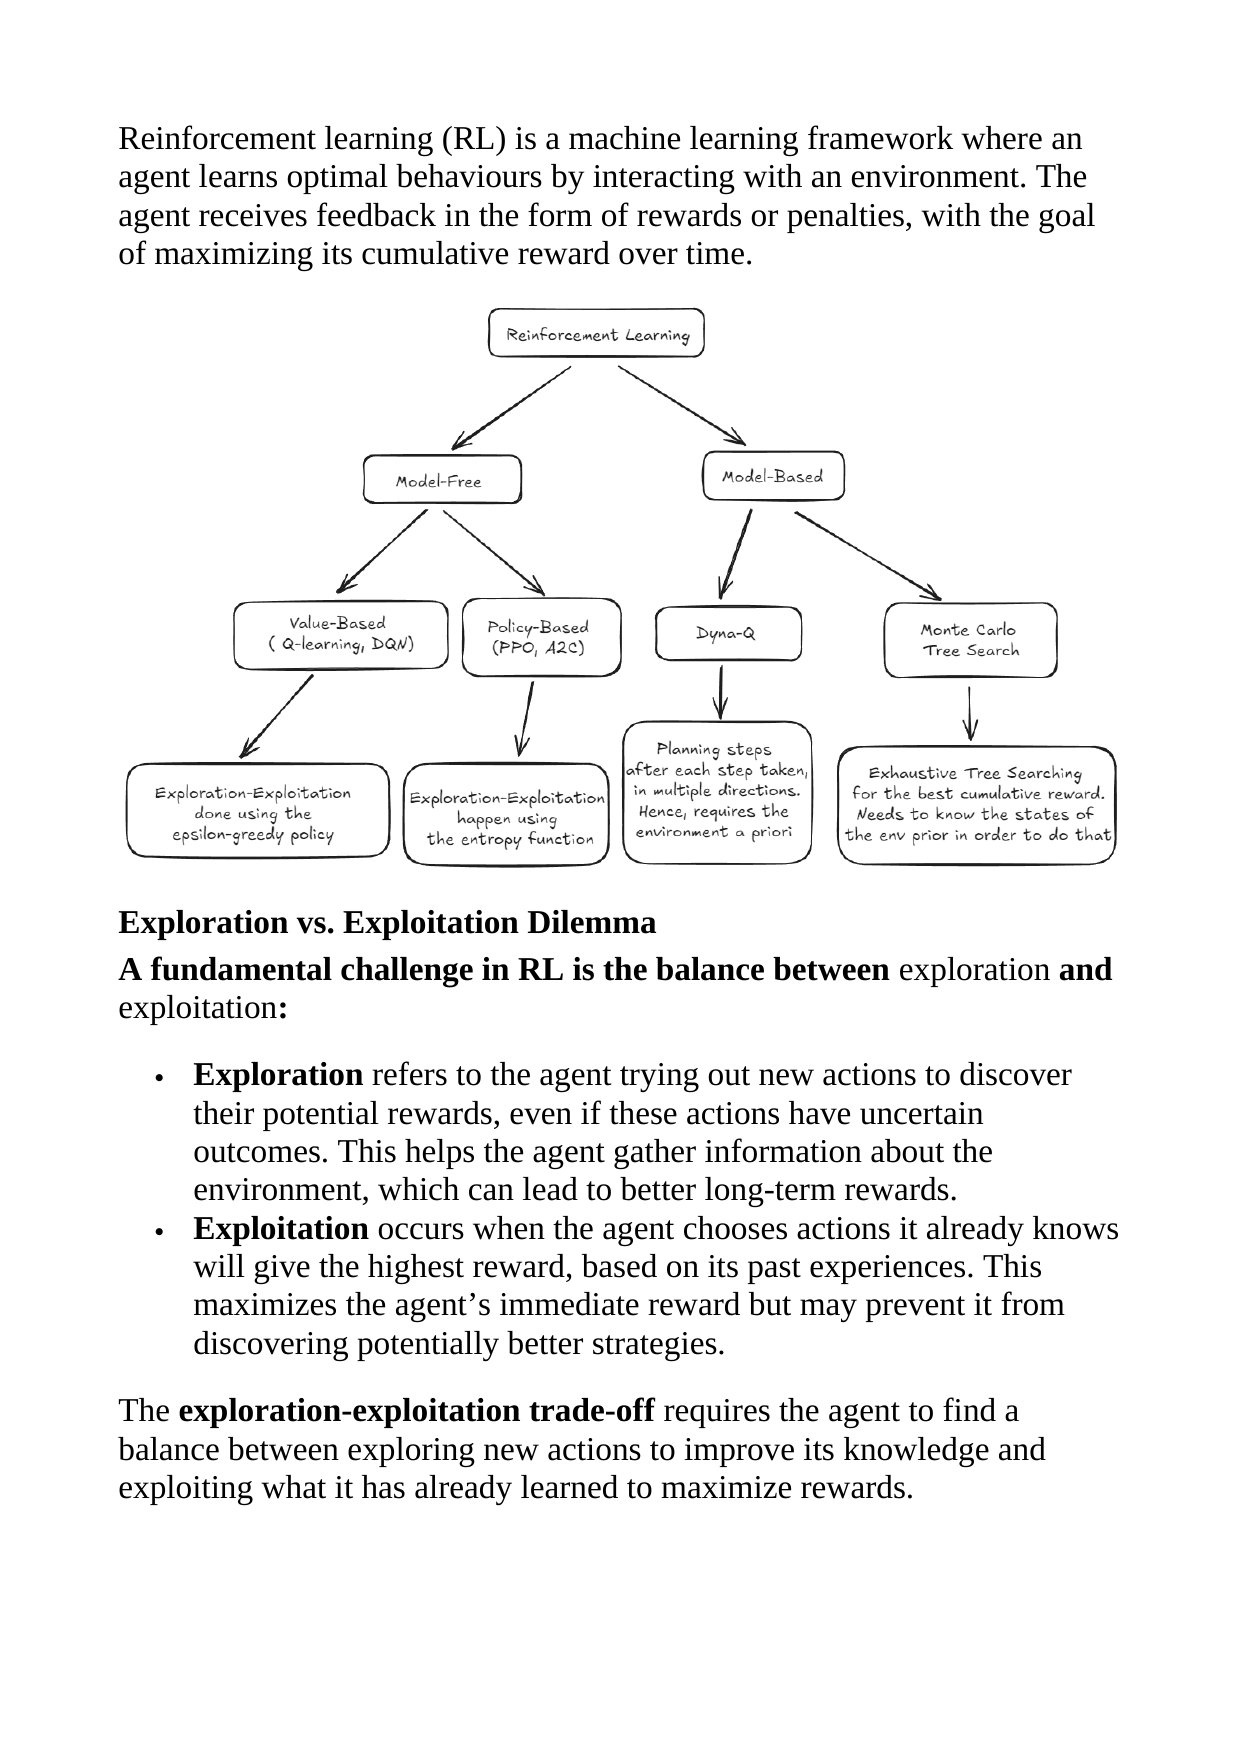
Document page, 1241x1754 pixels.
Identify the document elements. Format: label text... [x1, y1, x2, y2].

list Exploration refers to the agent trying out new actions to discover their potential rewards, even if these actions have uncertain outcomes. This helps the agent gather information about the environment, which can lead to better long-term rewards. [156, 1054, 1122, 1208]
picture [118, 300, 1123, 873]
text Reinforcement learning (RL) is a machine learning framework where an agent learns optimal behaviours by interacting with an environment. The agent receives feedback in the form of rewards or penalties, with the goal of maximizing its cumulative reward over time. [118, 118, 1122, 271]
subtitle Exploration vs. Exploitation Dilemma [118, 902, 1122, 940]
list Exploitation occurs when the agent chooses actions it already knows will give the highest reward, based on its past experiences. This maximizes the agent’s immediate reward but may prevent it from discovering potentially better strategies. [156, 1208, 1122, 1361]
subtitle A fundamental challenge in RL is the balance between exploration and exploitation: [118, 949, 1122, 1025]
text The exploration-exploitation trade-off requires the agent to find a balance between exploring new actions to improve its knowledge and exploiting what it has already learned to maximize rewards. [118, 1390, 1122, 1505]
